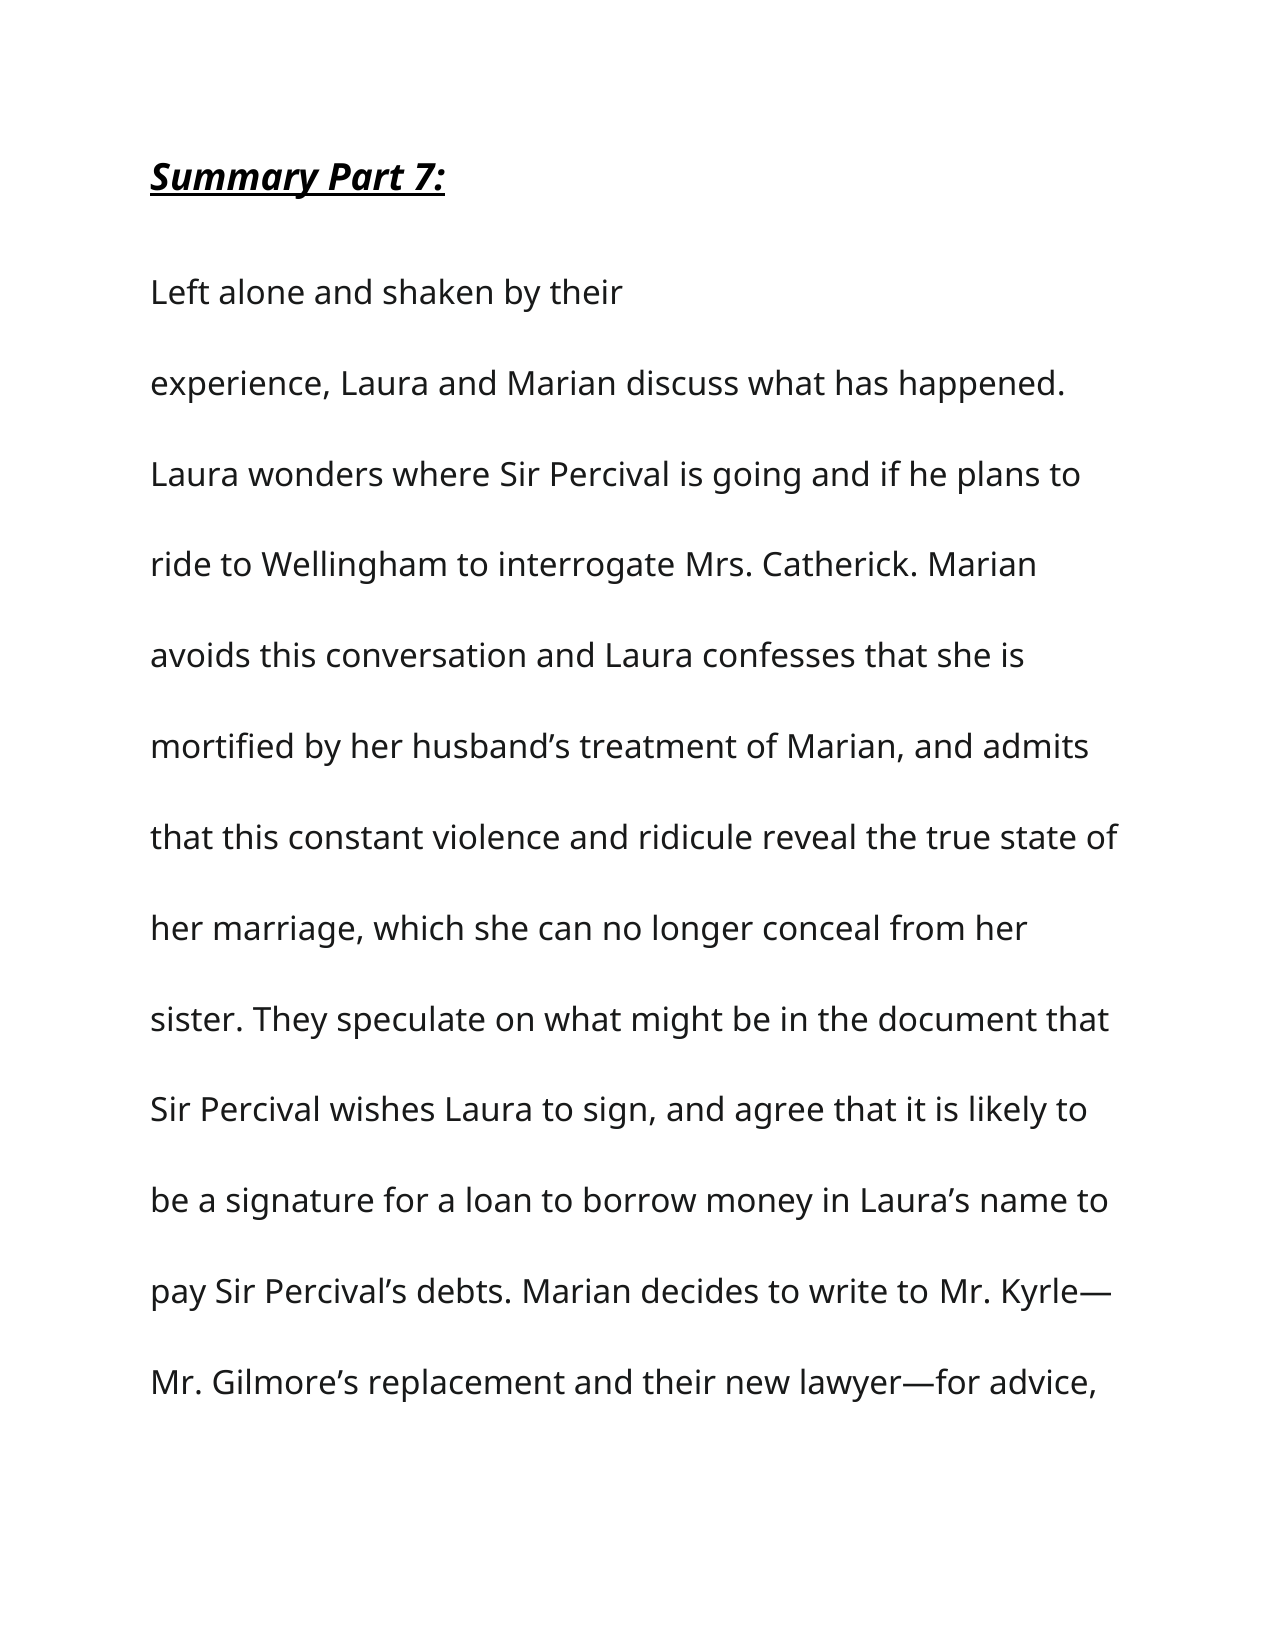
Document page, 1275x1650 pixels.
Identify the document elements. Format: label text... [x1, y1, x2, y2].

text Summary Part 7: [150, 150, 1125, 201]
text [150, 269, 1125, 1404]
